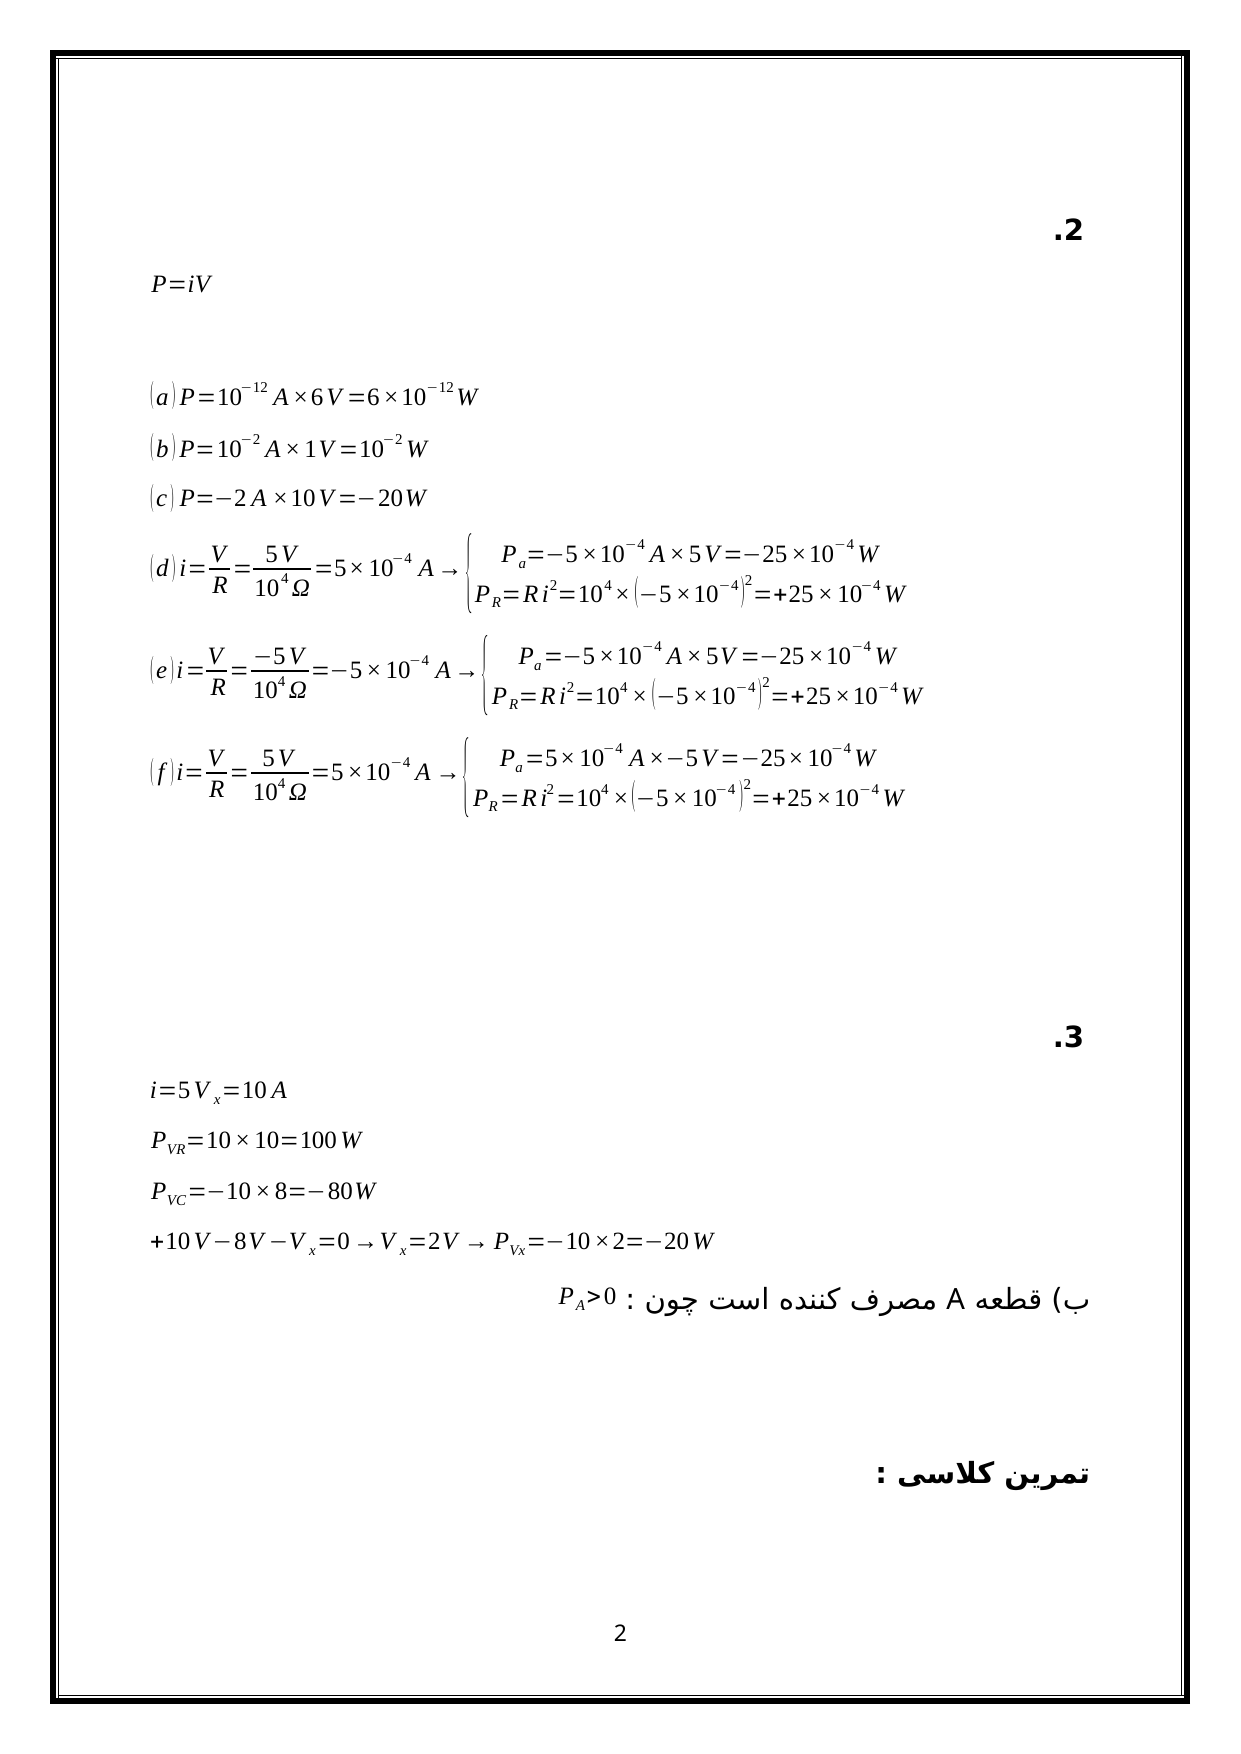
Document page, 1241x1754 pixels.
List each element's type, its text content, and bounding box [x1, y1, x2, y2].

text ب) قطعه A مصرف کننده است چون : [150, 1278, 1090, 1318]
text تمرین کلاسی : [150, 1457, 1090, 1491]
